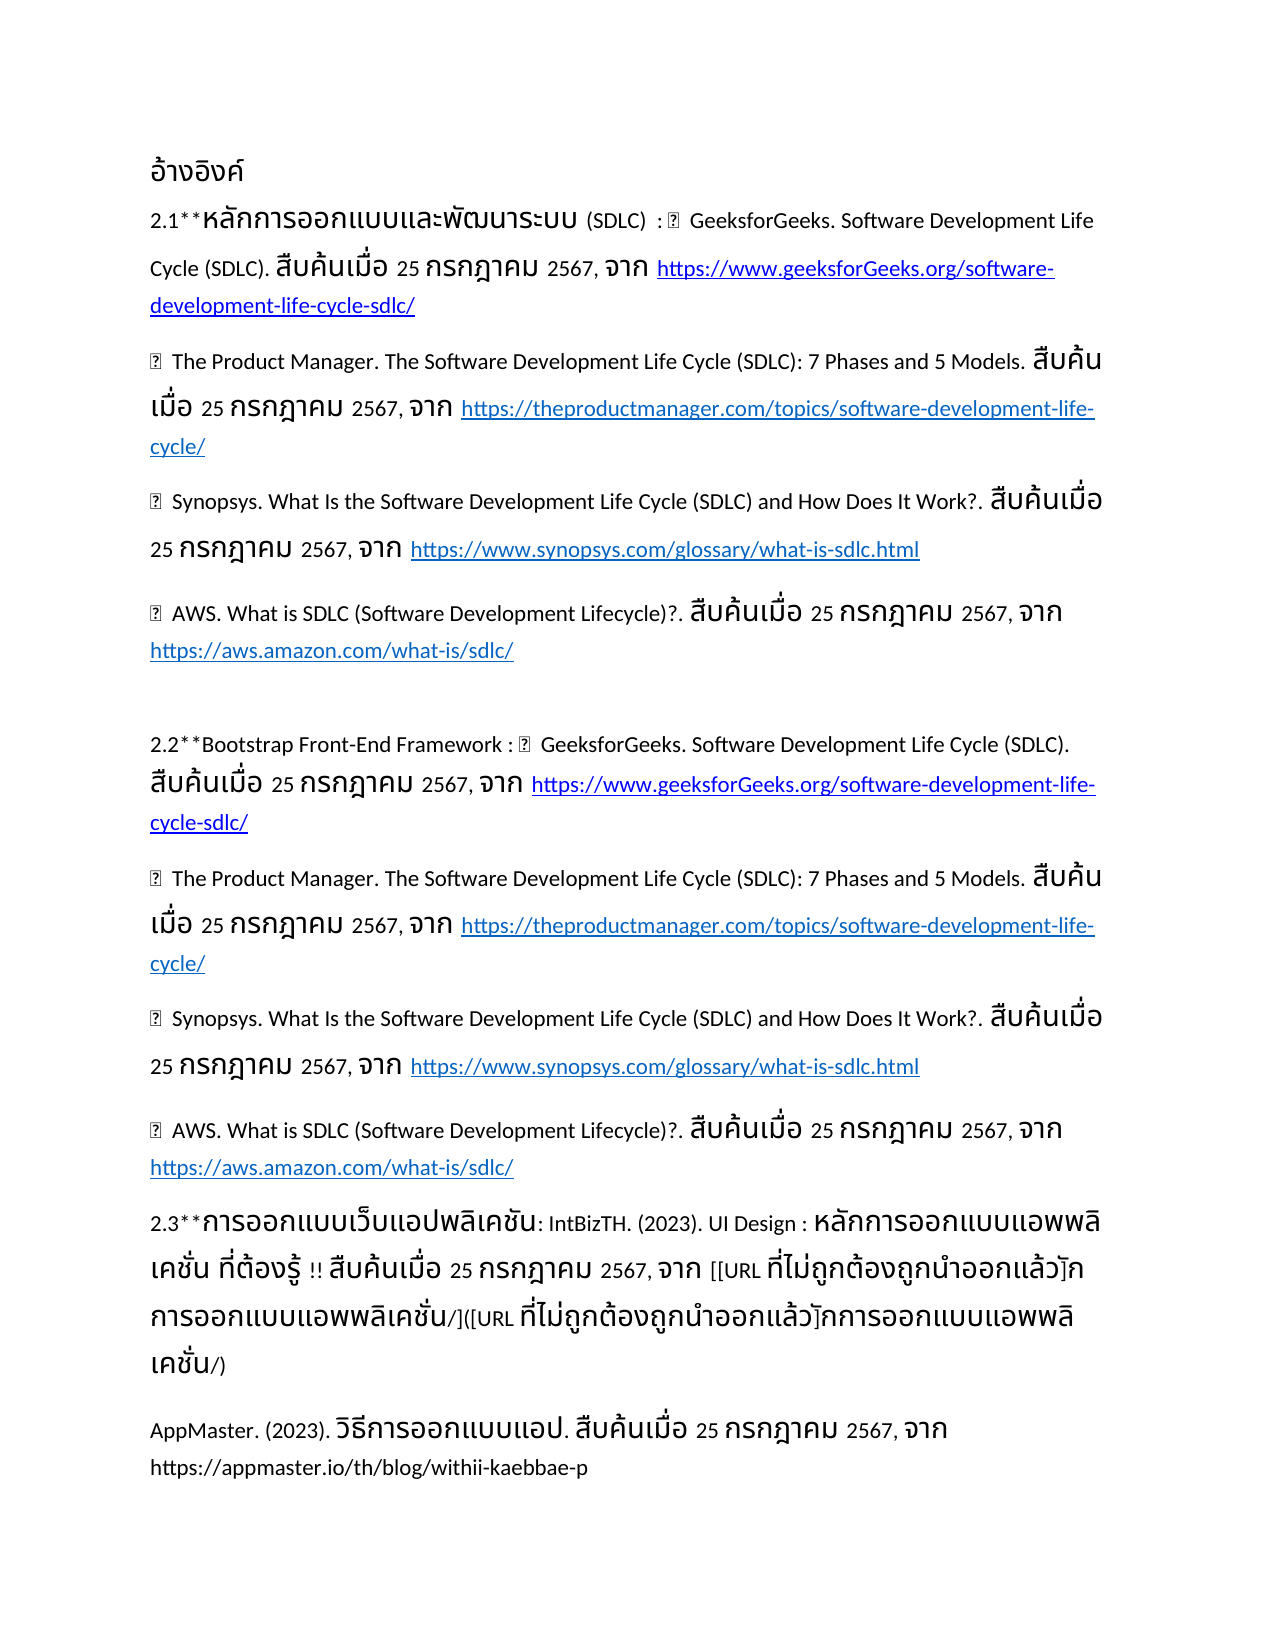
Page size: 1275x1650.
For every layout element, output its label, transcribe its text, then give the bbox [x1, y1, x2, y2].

text 2.3**การออกแบบเว็บแอปพลิเคชัน: IntBizTH. (2023). UI Design : หลักการออกแบบแอพพลิเคชั่น ที่ต้องรู้ !! สืบค้นเมื่อ 25 กรกฎาคม 2567, จาก [[URL ที่ไม่ถูกต้องถูกนำออกแล้ว]ักการออกแบบแอพพลิเคชั่น/]([URL ที่ไม่ถูกต้องถูกนำออกแล้ว]ักการออกแบบแอพพลิเคชั่น/) [150, 1200, 1125, 1387]
text  AWS. What is SDLC (Software Development Lifecycle)?. สืบค้นเมื่อ 25 กรกฎาคม 2567, จาก https://aws.amazon.com/what-is/sdlc/ [150, 590, 1125, 665]
text  The Product Manager. The Software Development Life Cycle (SDLC): 7 Phases and 5 Models. สืบค้นเมื่อ 25 กรกฎาคม 2567, จาก https://theproductmanager.com/topics/software-development-life-cycle/ [150, 855, 1125, 977]
text  Synopsys. What Is the Software Development Life Cycle (SDLC) and How Does It Work?. สืบค้นเมื่อ 25 กรกฎาคม 2567, จาก https://www.synopsys.com/glossary/what-is-sdlc.html [150, 996, 1125, 1087]
text  The Product Manager. The Software Development Life Cycle (SDLC): 7 Phases and 5 Models. สืบค้นเมื่อ 25 กรกฎาคม 2567, จาก https://theproductmanager.com/topics/software-development-life-cycle/ [150, 338, 1125, 460]
text 2.2**Bootstrap Front-End Framework :  GeeksforGeeks. Software Development Life Cycle (SDLC). สืบค้นเมื่อ 25 กรกฎาคม 2567, จาก https://www.geeksforGeeks.org/software-development-life-cycle-sdlc/ [150, 730, 1125, 836]
text AppMaster. (2023). วิธีการออกแบบแอป. สืบค้นเมื่อ 25 กรกฎาคม 2567, จาก https://appmaster.io/th/blog/withii-kaebbae-p [150, 1407, 1125, 1481]
text อ้างอิงค์ 2.1**หลักการออกแบบและพัฒนาระบบ (SDLC) :  GeeksforGeeks. Software Development Life Cycle (SDLC). สืบค้นเมื่อ 25 กรกฎาคม 2567, จาก https://www.geeksforGeeks.org/software-development-life-cycle-sdlc/ [150, 150, 1125, 319]
text  AWS. What is SDLC (Software Development Lifecycle)?. สืบค้นเมื่อ 25 กรกฎาคม 2567, จาก https://aws.amazon.com/what-is/sdlc/ [150, 1107, 1125, 1182]
text  Synopsys. What Is the Software Development Life Cycle (SDLC) and How Does It Work?. สืบค้นเมื่อ 25 กรกฎาคม 2567, จาก https://www.synopsys.com/glossary/what-is-sdlc.html [150, 479, 1125, 570]
